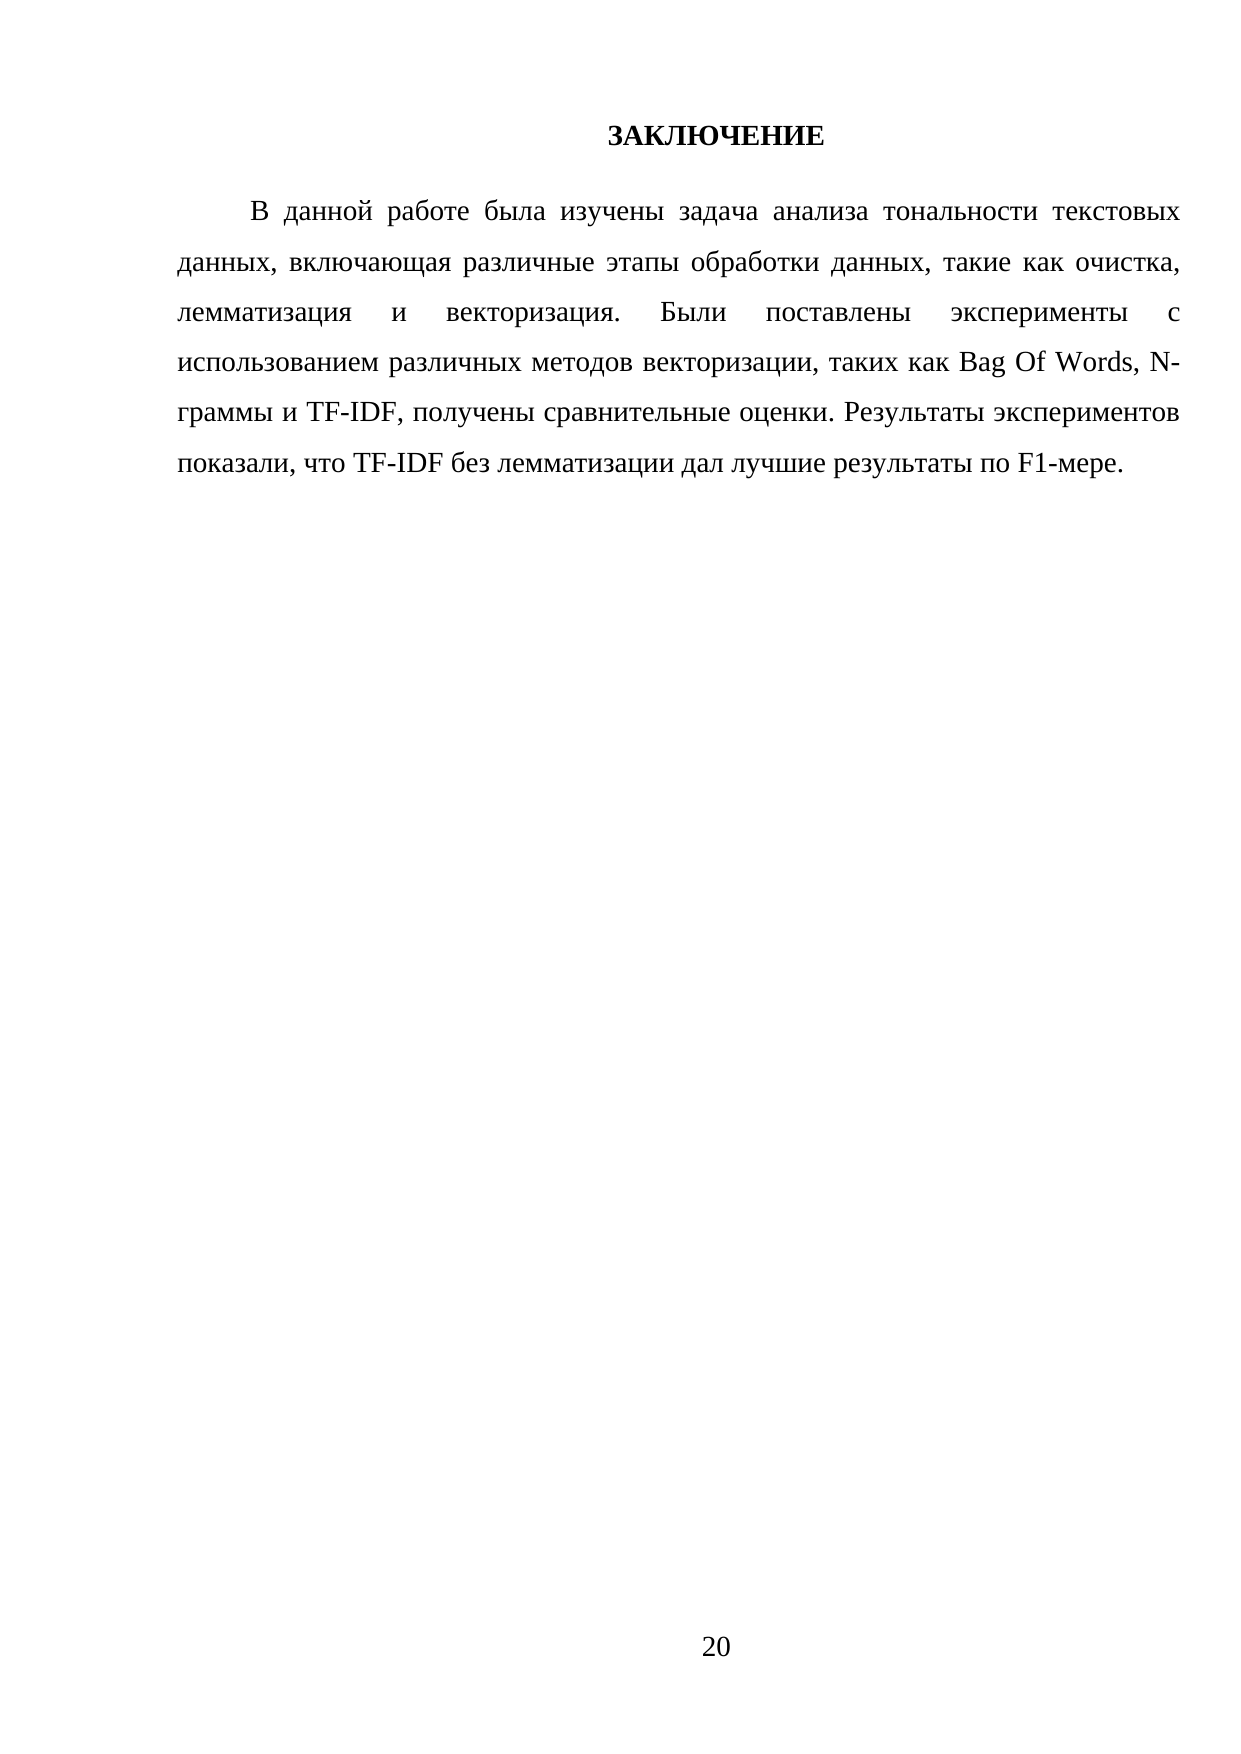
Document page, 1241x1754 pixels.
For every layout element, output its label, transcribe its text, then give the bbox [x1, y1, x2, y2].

subtitle ЗАКЛЮЧЕНИЕ [177, 118, 1181, 152]
text В данной работе была изучены задача анализа тональности текстовых данных, включающая различные этапы обработки данных, такие как очистка, лемматизация и векторизация. Были поставлены эксперименты с использованием различных методов векторизации, таких как Bag Of Words, N-граммы и TF-IDF, получены сравнительные оценки. Результаты экспериментов показали, что TF-IDF без лемматизации дал лучшие результаты по F1-мере. [177, 193, 1181, 478]
